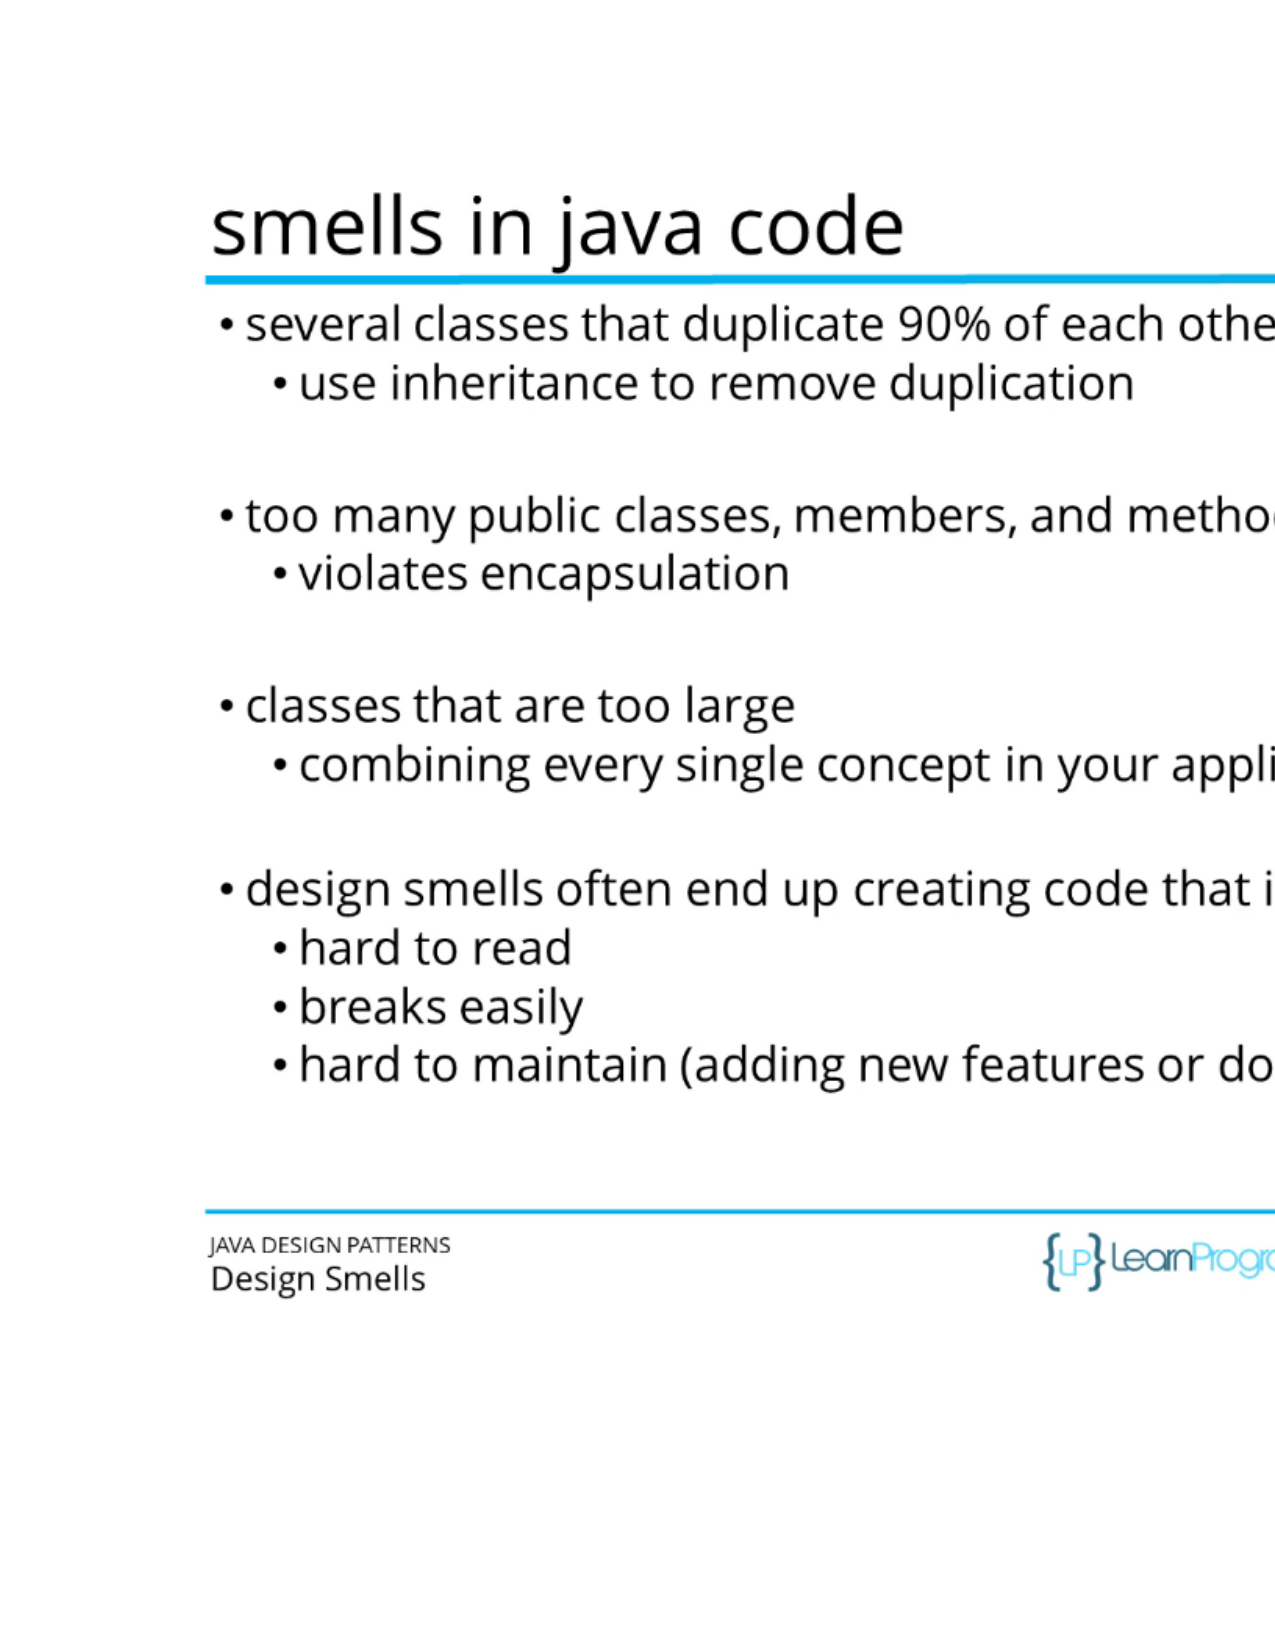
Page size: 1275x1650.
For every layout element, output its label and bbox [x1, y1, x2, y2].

picture [150, 150, 1275, 1350]
